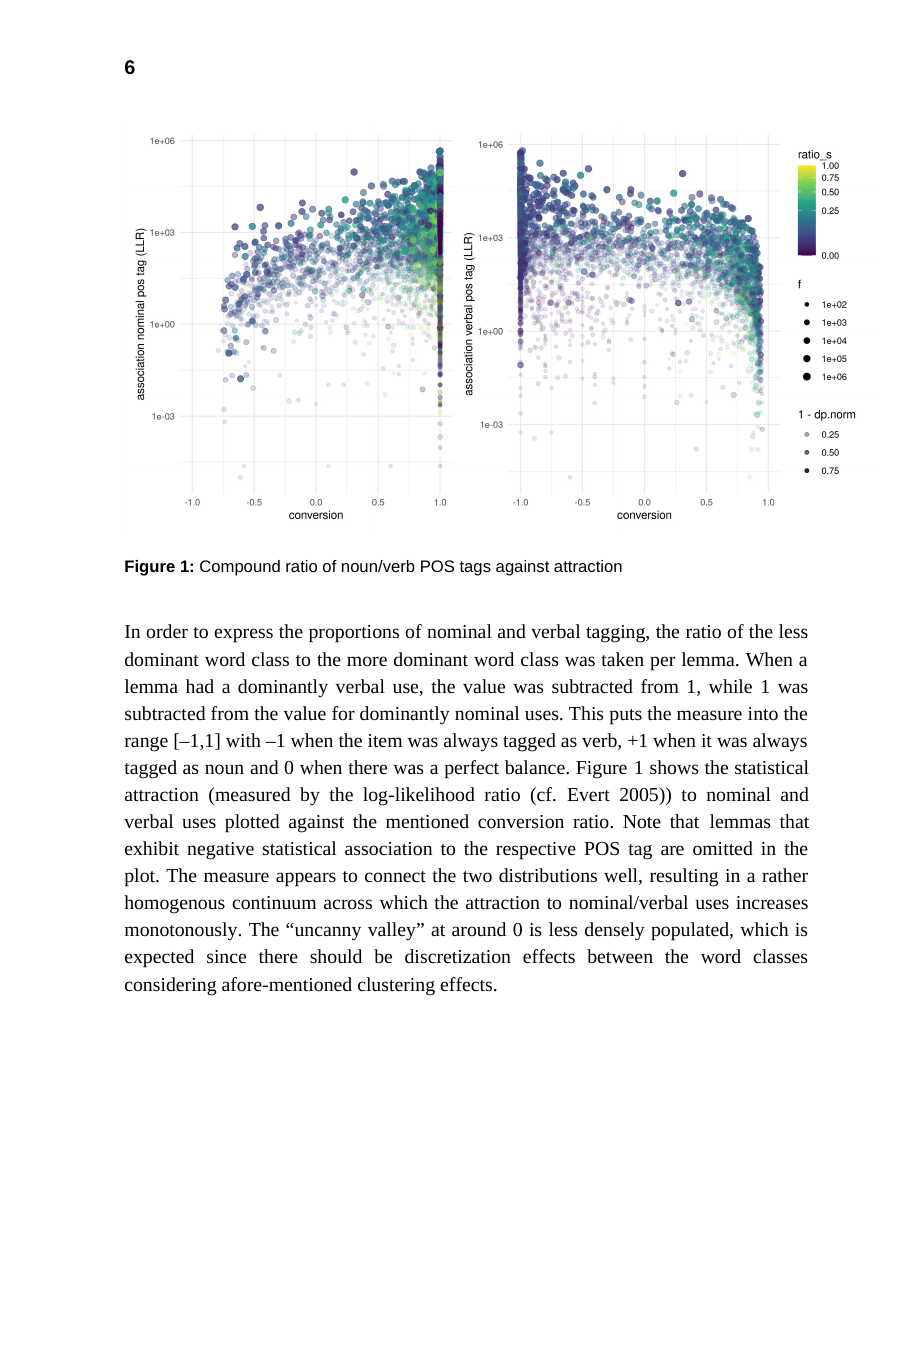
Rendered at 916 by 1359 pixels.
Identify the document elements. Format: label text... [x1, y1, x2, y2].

text Figure 1: Compound ratio of noun/verb POS tags against attraction [124, 554, 809, 577]
text In order to express the proportions of nominal and verbal tagging, the ratio of the less dominant word class to the more dominant word class was taken per lemma This puts the measure into the range [–1,1] with –1 when the item was always tagged as verb, +1 when it was always tagged as noun and 0 when there was a perfect balance. Figure 1 shows the statistical attraction (measured by the log-likelihood ratio (cf. Evert 2005)) to nominal and verbal uses plotted against the mentioned conversion ratio. Note that . The measure appears to connect the two distributions well, resulting in a rather homogenous continuum across which the attraction to nominal/verbal uses increases monotonously. The “uncanny valley” at around 0 is less densely populated, which is expected since there should be discretization effects between the word classes considering afore-mentioned clustering effects. [124, 617, 809, 996]
picture [124, 124, 873, 533]
